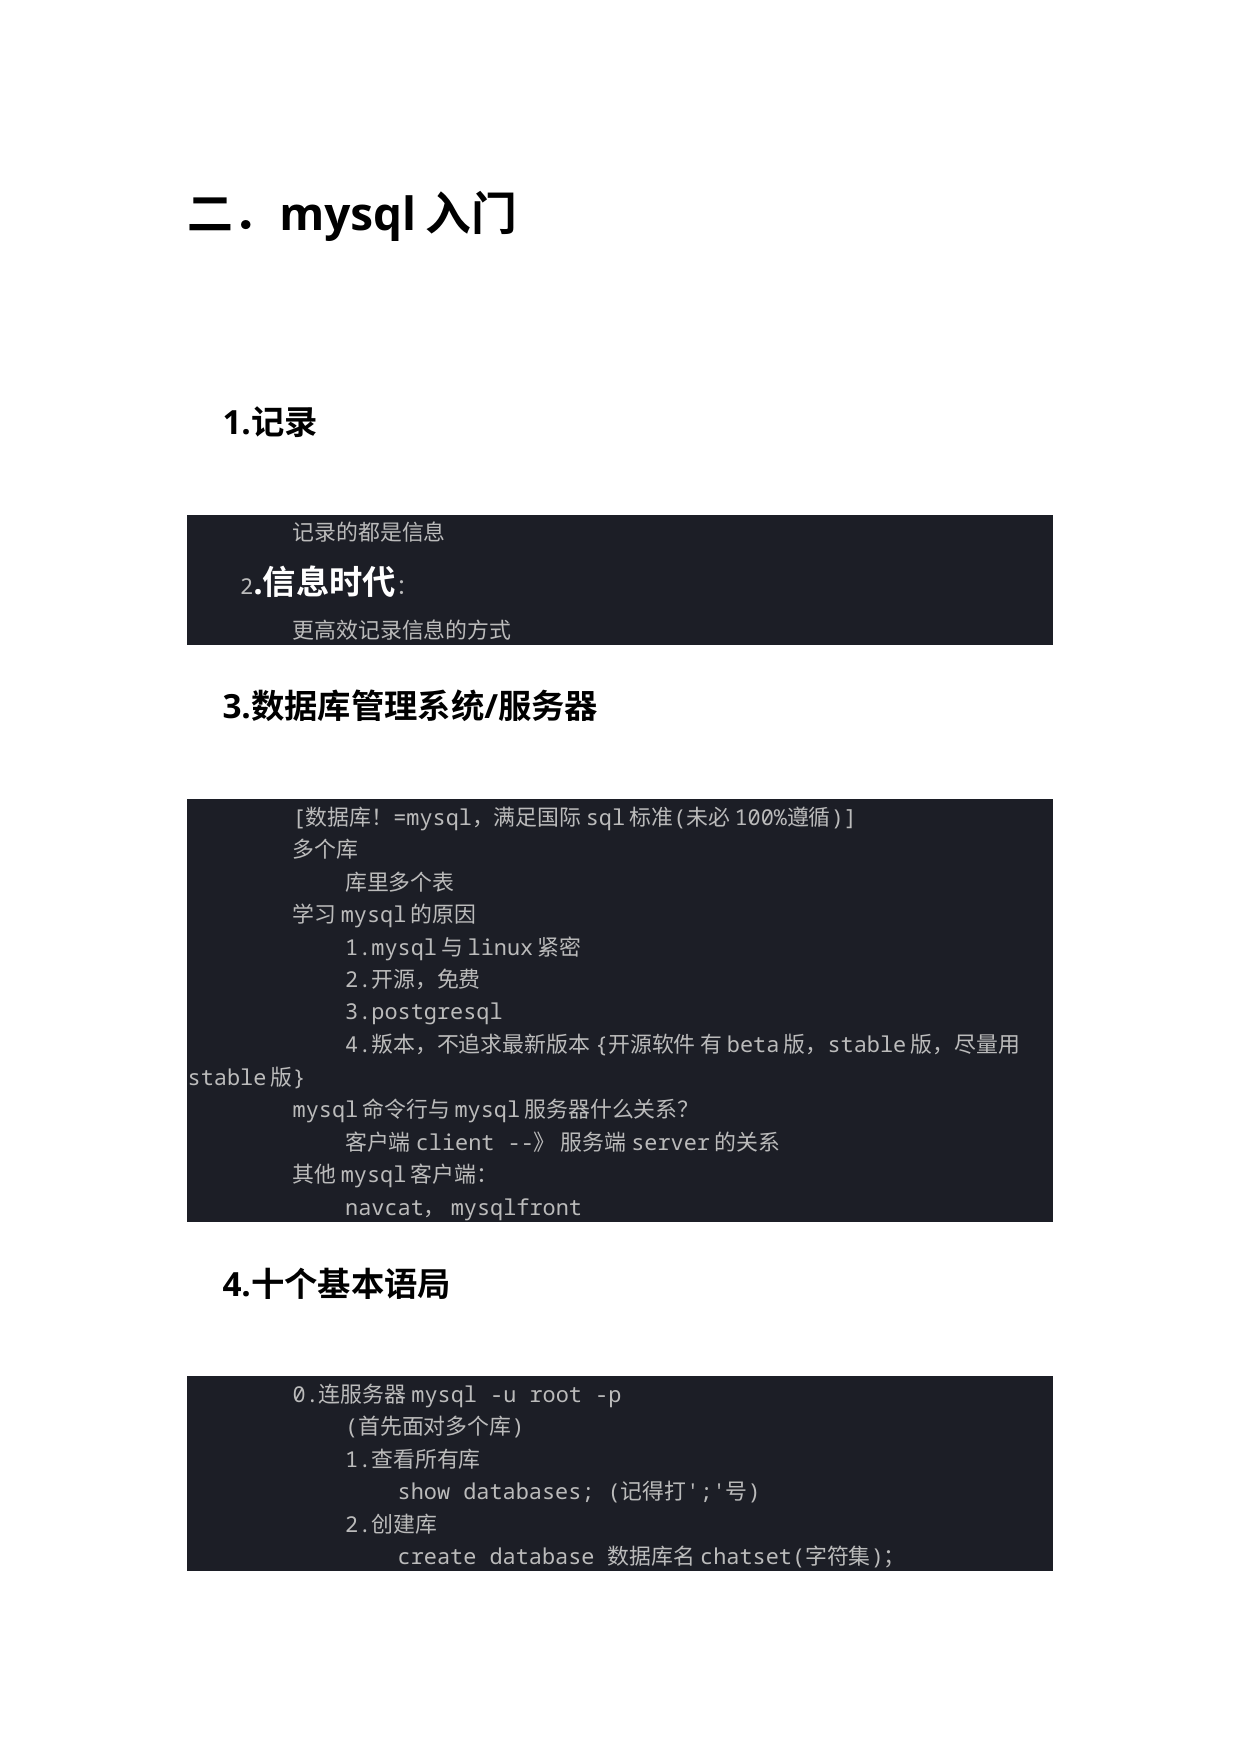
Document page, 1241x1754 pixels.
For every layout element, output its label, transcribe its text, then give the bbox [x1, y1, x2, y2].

text 2.信息时代： [187, 547, 1053, 612]
text navcat， mysqlfront [187, 1189, 1053, 1222]
text 库里多个表 [187, 864, 1053, 897]
text 0.连服务器 mysql -u root -p [187, 1376, 1053, 1409]
text 1.mysql与linux紧密 [187, 929, 1053, 962]
subtitle 4.十个基本语局 [187, 1249, 1053, 1314]
text 学习mysql的原因 [187, 897, 1053, 929]
text 1.查看所有库 [187, 1441, 1053, 1474]
text show databases; (记得打';'号) [187, 1474, 1053, 1506]
text 3.postgresql [187, 994, 1053, 1027]
text mysql命令行与mysql服务器什么关系？ [187, 1092, 1053, 1124]
subtitle 1.记录 [187, 388, 1053, 453]
text 4.叛本，不追求最新版本 {开源软件 有beta版，stable版，尽量用stable版} [187, 1027, 1053, 1092]
text 其他mysql客户端： [187, 1157, 1053, 1189]
text (首先面对多个库) [187, 1409, 1053, 1441]
text [数据库！=mysql，满足国际sql标准(未必100%遵循)] [187, 799, 1053, 832]
subtitle 3.数据库管理系统/服务器 [187, 672, 1053, 737]
text 更高效记录信息的方式 [187, 612, 1053, 645]
subtitle 二．mysql入门 [187, 162, 1053, 259]
text 客户端 client --》 服务端 server的关系 [187, 1124, 1053, 1157]
text create database 数据库名 chatset(字符集)； [187, 1539, 1053, 1571]
text 记录的都是信息 [187, 515, 1053, 547]
text 2.创建库 [187, 1506, 1053, 1539]
text 2.开源，免费 [187, 962, 1053, 994]
text 多个库 [187, 832, 1053, 864]
